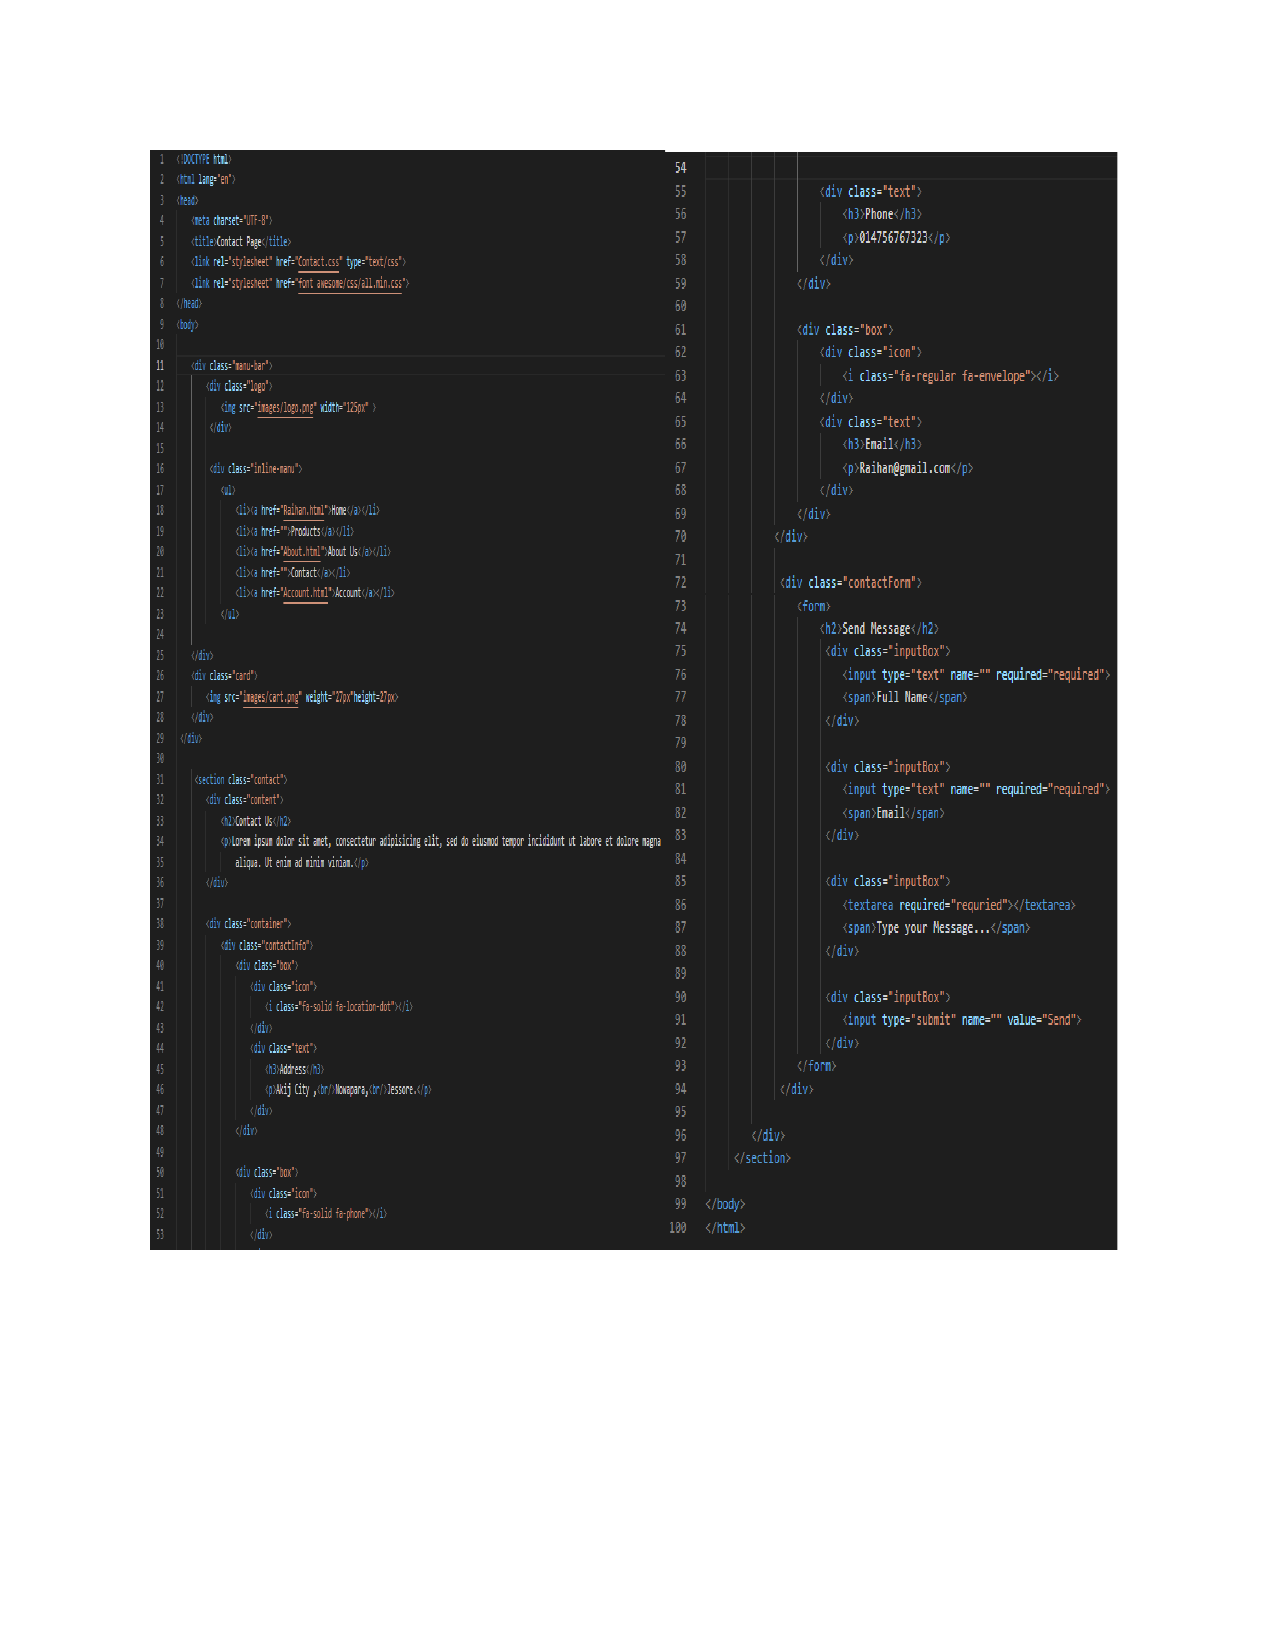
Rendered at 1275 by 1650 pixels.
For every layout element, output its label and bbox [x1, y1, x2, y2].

picture [150, 150, 1118, 1250]
